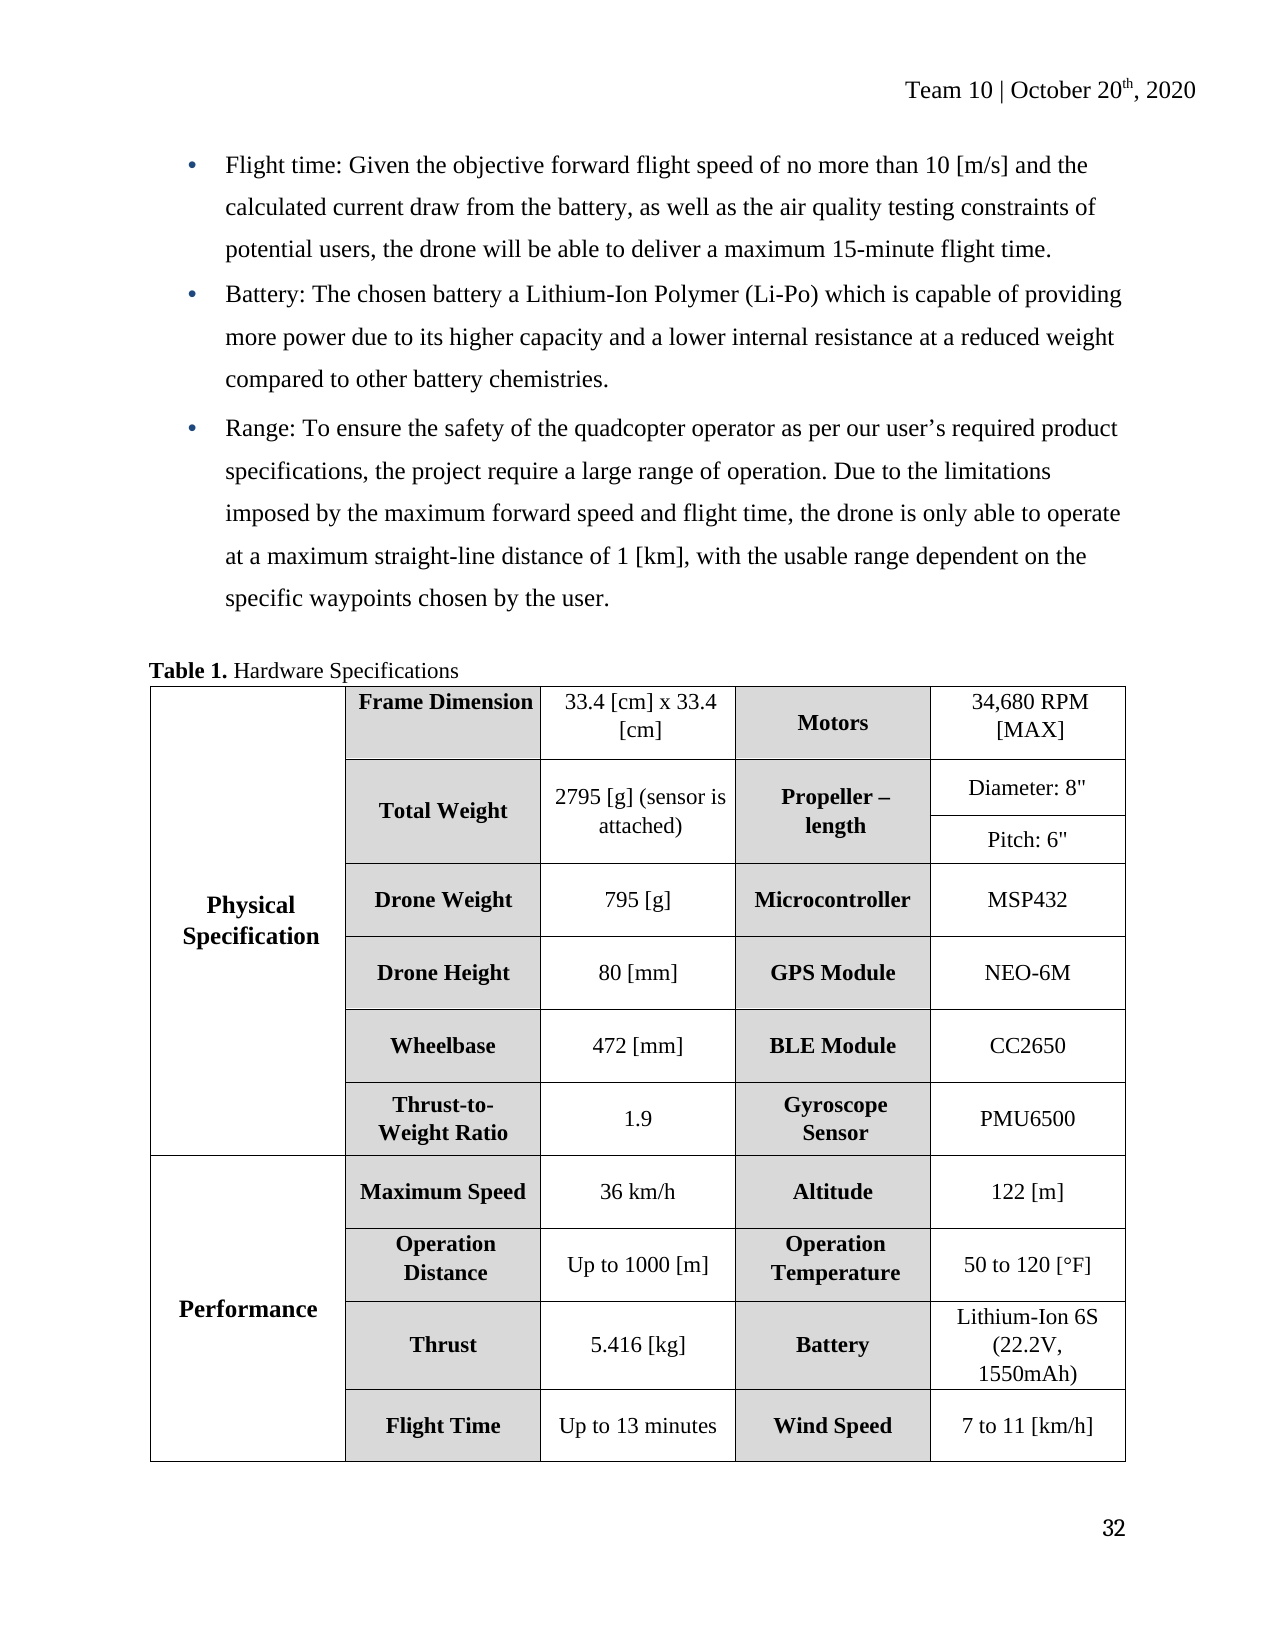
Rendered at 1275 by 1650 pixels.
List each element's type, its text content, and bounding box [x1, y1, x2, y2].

table_cell Wind Speed [736, 1390, 930, 1461]
table_header 34,680 RPM [MAX] [931, 687, 1125, 758]
table_cell Diameter: 8" [931, 760, 1125, 815]
table_header 33.4 [cm] x 33.4 [cm] [541, 687, 735, 758]
table_cell Performance [151, 1156, 345, 1461]
table_cell Thrust-to- Weight Ratio [346, 1083, 540, 1155]
table_cell Flight Time [346, 1390, 540, 1461]
table_cell Battery [736, 1302, 930, 1389]
table_cell GPS Module [736, 937, 930, 1008]
table_cell Wheelbase [346, 1010, 540, 1082]
table_cell Drone Height [346, 937, 540, 1008]
table_cell Microcontroller [736, 864, 930, 936]
table_cell 472 [mm] [541, 1010, 735, 1082]
table_cell MSP432 [931, 864, 1125, 936]
table_header Frame Dimension [346, 687, 540, 758]
text Table 1. Hardware Specifications [148, 657, 1196, 684]
table_cell 50 to 120 [°F] [931, 1229, 1125, 1301]
table_cell PMU6500 [931, 1083, 1125, 1155]
table_cell 2795 [g] (sensor is attached) [541, 760, 735, 863]
table_cell 1.9 [541, 1083, 735, 1155]
table_cell Up to 13 minutes [541, 1390, 735, 1461]
table_cell Operation Temperature [736, 1229, 930, 1301]
table_cell Drone Weight [346, 864, 540, 936]
table_cell BLE Module [736, 1010, 930, 1082]
table_cell 795 [g] [541, 864, 735, 936]
table_cell 122 [m] [931, 1156, 1125, 1228]
table_cell Gyroscope Sensor [736, 1083, 930, 1155]
table_cell Thrust [346, 1302, 540, 1389]
list Range: To ensure the safety of the quadcopter operator as per our user’s required product specifications, the project require a large range of operation. Due to the limitations imposed by the maximum forward speed and flight time, the drone is only able to operate at a maximum straight-line distance of 1 [km], with the usable range dependent on the specific waypoints chosen by the user. [188, 413, 1128, 612]
table_cell 36 km/h [541, 1156, 735, 1228]
list Flight time: Given the objective forward flight speed of no more than 10 [m/s] and the calculated current draw from the battery, as well as the air quality testing constraints of potential users, the drone will be able to deliver a maximum 15-minute flight time. [188, 150, 1128, 263]
table_cell Propeller – length [736, 760, 930, 863]
table_header Physical Specification [151, 687, 345, 1155]
table_cell Maximum Speed [346, 1156, 540, 1228]
table_cell 80 [mm] [541, 937, 735, 1008]
table_cell Lithium-Ion 6S (22.2V, 1550mAh) [931, 1302, 1125, 1389]
table_cell Total Weight [346, 760, 540, 863]
list Battery: The chosen battery a Lithium-Ion Polymer (Li-Po) which is capable of providing more power due to its higher capacity and a lower internal resistance at a reduced weight compared to other battery chemistries. [188, 279, 1128, 393]
table_cell 5.416 [kg] [541, 1302, 735, 1389]
table_cell Up to 1000 [m] [541, 1229, 735, 1301]
table_cell Operation Distance [346, 1229, 540, 1301]
table_cell NEO-6M [931, 937, 1125, 1008]
table_cell 7 to 11 [km/h] [931, 1390, 1125, 1461]
table_header Motors [736, 687, 930, 758]
table_cell CC2650 [931, 1010, 1125, 1082]
table_cell Pitch: 6" [931, 816, 1125, 863]
table_cell Altitude [736, 1156, 930, 1228]
